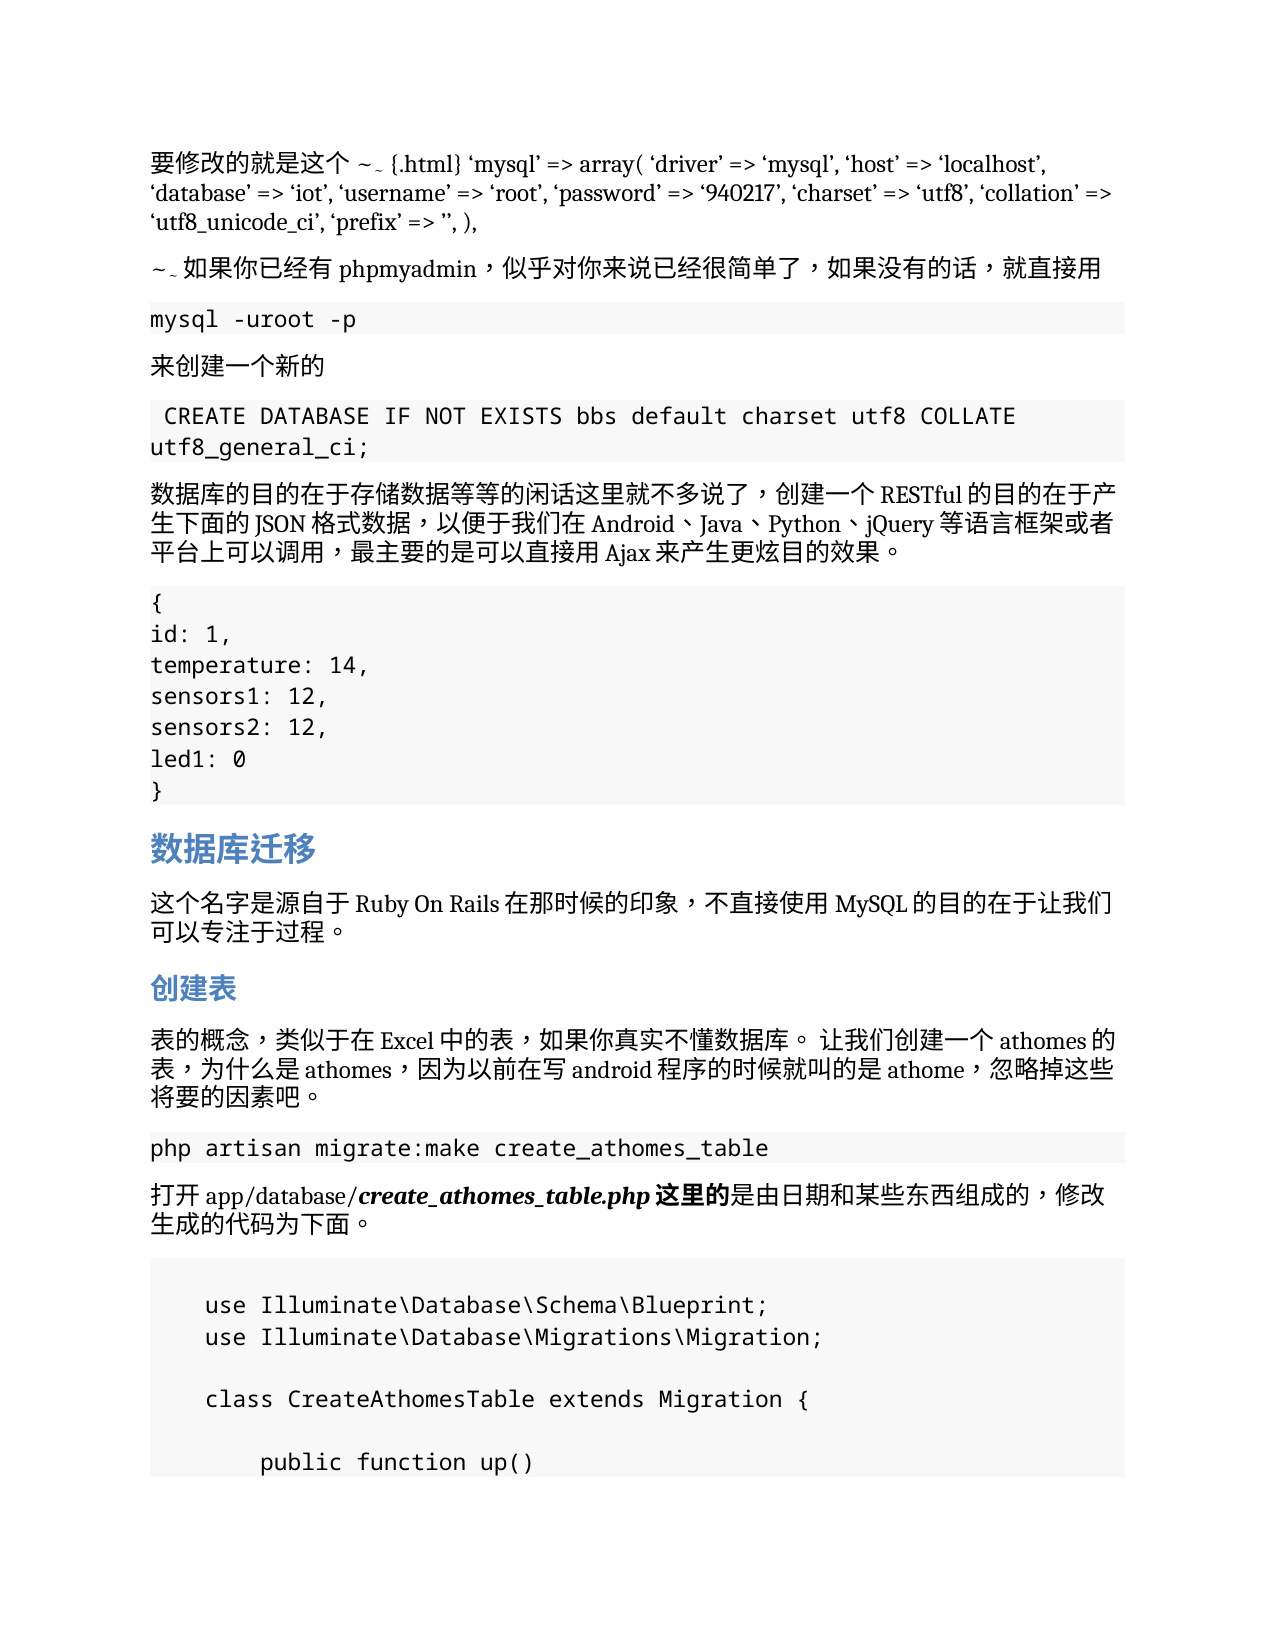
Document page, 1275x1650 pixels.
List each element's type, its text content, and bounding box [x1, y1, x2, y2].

text 这个名字是源自于Ruby On Rails在那时候的印象，不直接使用MySQL的目的在于让我们可以专注于过程。 [150, 890, 1125, 947]
text php artisan migrate:make create_athomes_table [150, 1132, 1125, 1163]
text 要修改的就是这个 ~~ {.html} ‘mysql’ => array( ‘driver’ => ‘mysql’, ‘host’ => ‘localhost’, ‘database’ => ‘iot’, ‘username’ => ‘root’, ‘password’ => ‘940217’, ‘charset’ => ‘utf8’, ‘collation’ => ‘utf8_unicode_ci’, ‘prefix’ => ’’, ), [150, 150, 1125, 236]
text { id: 1, temperature: 14, sensors1: 12, sensors2: 12, led1: 0 } [150, 586, 1125, 805]
text CREATE DATABASE IF NOT EXISTS bbs default charset utf8 COLLATE utf8_general_ci; [150, 400, 1125, 462]
subtitle 创建表 [150, 968, 1125, 1008]
text 数据库的目的在于存储数据等等的闲话这里就不多说了，创建一个RESTful的目的在于产生下面的JSON格式数据，以便于我们在Android、Java、Python、jQuery等语言框架或者平台上可以调用，最主要的是可以直接用Ajax来产生更炫目的效果。 [150, 481, 1125, 567]
text 来创建一个新的 [150, 352, 1125, 381]
text 打开 app/database/create_athomes_table.php这里的是由日期和某些东西组成的，修改生成的代码为下面。 [150, 1182, 1125, 1239]
text mysql -uroot -p [150, 302, 1125, 334]
text 表的概念，类似于在Excel中的表，如果你真实不懂数据库。 让我们创建一个athomes的表，为什么是athomes，因为以前在写android程序的时候就叫的是athome，忽略掉这些将要的因素吧。 [150, 1027, 1125, 1113]
text ~~ 如果你已经有phpmyadmin，似乎对你来说已经很简单了，如果没有的话，就直接用 [150, 255, 1125, 284]
subtitle 数据库迁移 [150, 826, 1125, 871]
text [150, 1258, 1125, 1477]
